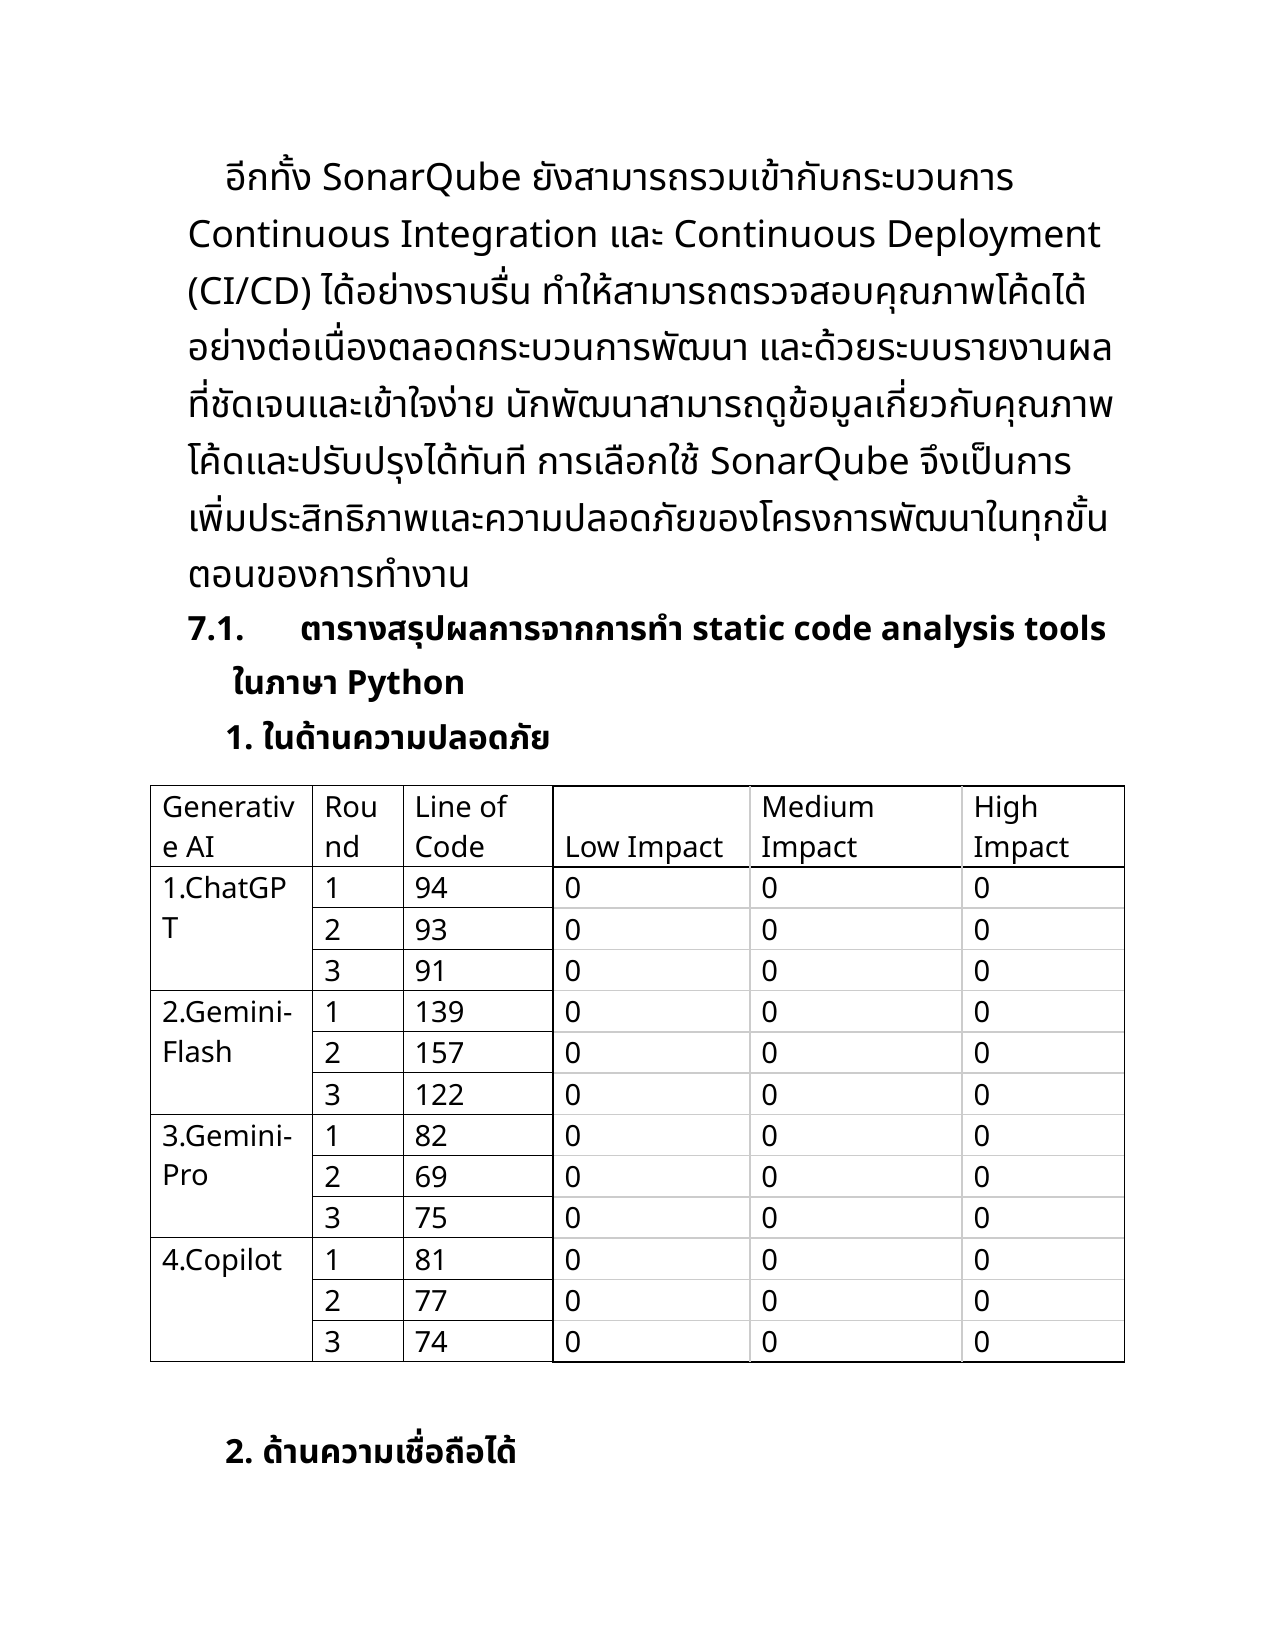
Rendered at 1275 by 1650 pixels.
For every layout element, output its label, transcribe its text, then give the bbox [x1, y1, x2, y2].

table_cell 122 [404, 1073, 552, 1113]
table_header Round [313, 786, 403, 866]
table_cell 1 [313, 1115, 403, 1155]
table_cell 2 [313, 908, 403, 948]
table_cell 0 [751, 1156, 961, 1196]
table_cell 0 [554, 991, 749, 1031]
table_cell 0 [751, 950, 961, 990]
table_cell 0 [963, 1321, 1124, 1361]
table_cell 3 [313, 1321, 403, 1361]
table_cell 0 [963, 950, 1124, 990]
table_cell 0 [963, 1280, 1124, 1320]
table_cell 3 [313, 1197, 403, 1237]
list ตารางสรุปผลการจากการทำ static code analysis tools ในภาษา Python [187, 604, 1125, 710]
table_cell 0 [963, 1033, 1124, 1072]
table_cell 0 [751, 1115, 961, 1155]
table_cell 94 [404, 867, 552, 907]
table_cell 0 [554, 1239, 749, 1278]
table_header High Impact [963, 787, 1124, 866]
table_cell 91 [404, 950, 552, 990]
table_cell 157 [404, 1032, 552, 1072]
table_cell 2 [313, 1032, 403, 1072]
table_cell 3 [313, 950, 403, 990]
table_cell 0 [554, 1115, 749, 1155]
table_cell 0 [554, 1156, 749, 1196]
table_header Generative AI [151, 786, 312, 866]
table_cell 0 [963, 909, 1124, 948]
table_cell 0 [554, 950, 749, 990]
table_cell 0 [751, 991, 961, 1031]
table_cell 75 [404, 1197, 552, 1237]
table_cell 1 [313, 867, 403, 907]
table_cell 0 [554, 1198, 749, 1237]
table_cell 0 [963, 991, 1124, 1031]
table_cell 0 [963, 1074, 1124, 1113]
table_cell 2 [313, 1280, 403, 1320]
table_cell 0 [554, 1033, 749, 1072]
table_cell 0 [751, 1239, 961, 1278]
table_cell 139 [404, 991, 552, 1031]
table_cell 82 [404, 1115, 552, 1155]
table_cell 0 [554, 868, 749, 907]
table_cell 0 [751, 1321, 961, 1361]
table_cell 4.Copilot [151, 1238, 312, 1361]
table_cell 0 [963, 1156, 1124, 1196]
table_cell 0 [751, 1033, 961, 1072]
table_cell 0 [963, 1198, 1124, 1237]
table_cell 2.Gemini-Flash [151, 991, 312, 1113]
table_cell 0 [751, 909, 961, 948]
list ในด้านความปลอดภัย [225, 714, 1125, 764]
table_cell 0 [963, 868, 1124, 907]
table_cell 77 [404, 1280, 552, 1320]
list ด้านความเชื่อถือได้ [225, 1428, 1125, 1479]
table_cell 0 [751, 1074, 961, 1113]
table_cell 93 [404, 908, 552, 948]
table_cell 1 [313, 991, 403, 1031]
table_header Medium Impact [751, 787, 961, 866]
table_cell 0 [554, 1321, 749, 1361]
table_cell 0 [751, 1280, 961, 1320]
table_cell 0 [963, 1115, 1124, 1155]
table_cell 69 [404, 1156, 552, 1196]
table_cell 74 [404, 1321, 552, 1361]
table_cell 3 [313, 1073, 403, 1113]
table_cell 3.Gemini-Pro [151, 1115, 312, 1237]
table_header Low Impact [554, 787, 749, 866]
table_cell 81 [404, 1238, 552, 1278]
table_cell 1 [313, 1238, 403, 1278]
table_cell 1.ChatGPT [151, 867, 312, 990]
table_cell 0 [963, 1239, 1124, 1278]
table_cell 0 [751, 1198, 961, 1237]
table_cell 0 [554, 1280, 749, 1320]
table_cell 0 [554, 909, 749, 948]
table_cell 0 [554, 1074, 749, 1113]
list อีกทั้ง SonarQube ยังสามารถรวมเข้ากับกระบวนการ Continuous Integration และ Continuous Deployment (CI/CD) ได้อย่างราบรื่น ทำให้สามารถตรวจสอบคุณภาพโค้ดได้อย่างต่อเนื่องตลอดกระบวนการพัฒนา และด้วยระบบรายงานผลที่ชัดเจนและเข้าใจง่าย นักพัฒนาสามารถดูข้อมูลเกี่ยวกับคุณภาพโค้ดและปรับปรุงได้ทันที การเลือกใช้ SonarQube จึงเป็นการเพิ่มประสิทธิภาพและความปลอดภัยของโครงการพัฒนาในทุกขั้นตอนของการทำงาน [187, 150, 1125, 604]
table_cell 0 [751, 868, 961, 907]
table_cell 2 [313, 1156, 403, 1196]
table_header Line of Code [404, 786, 552, 866]
